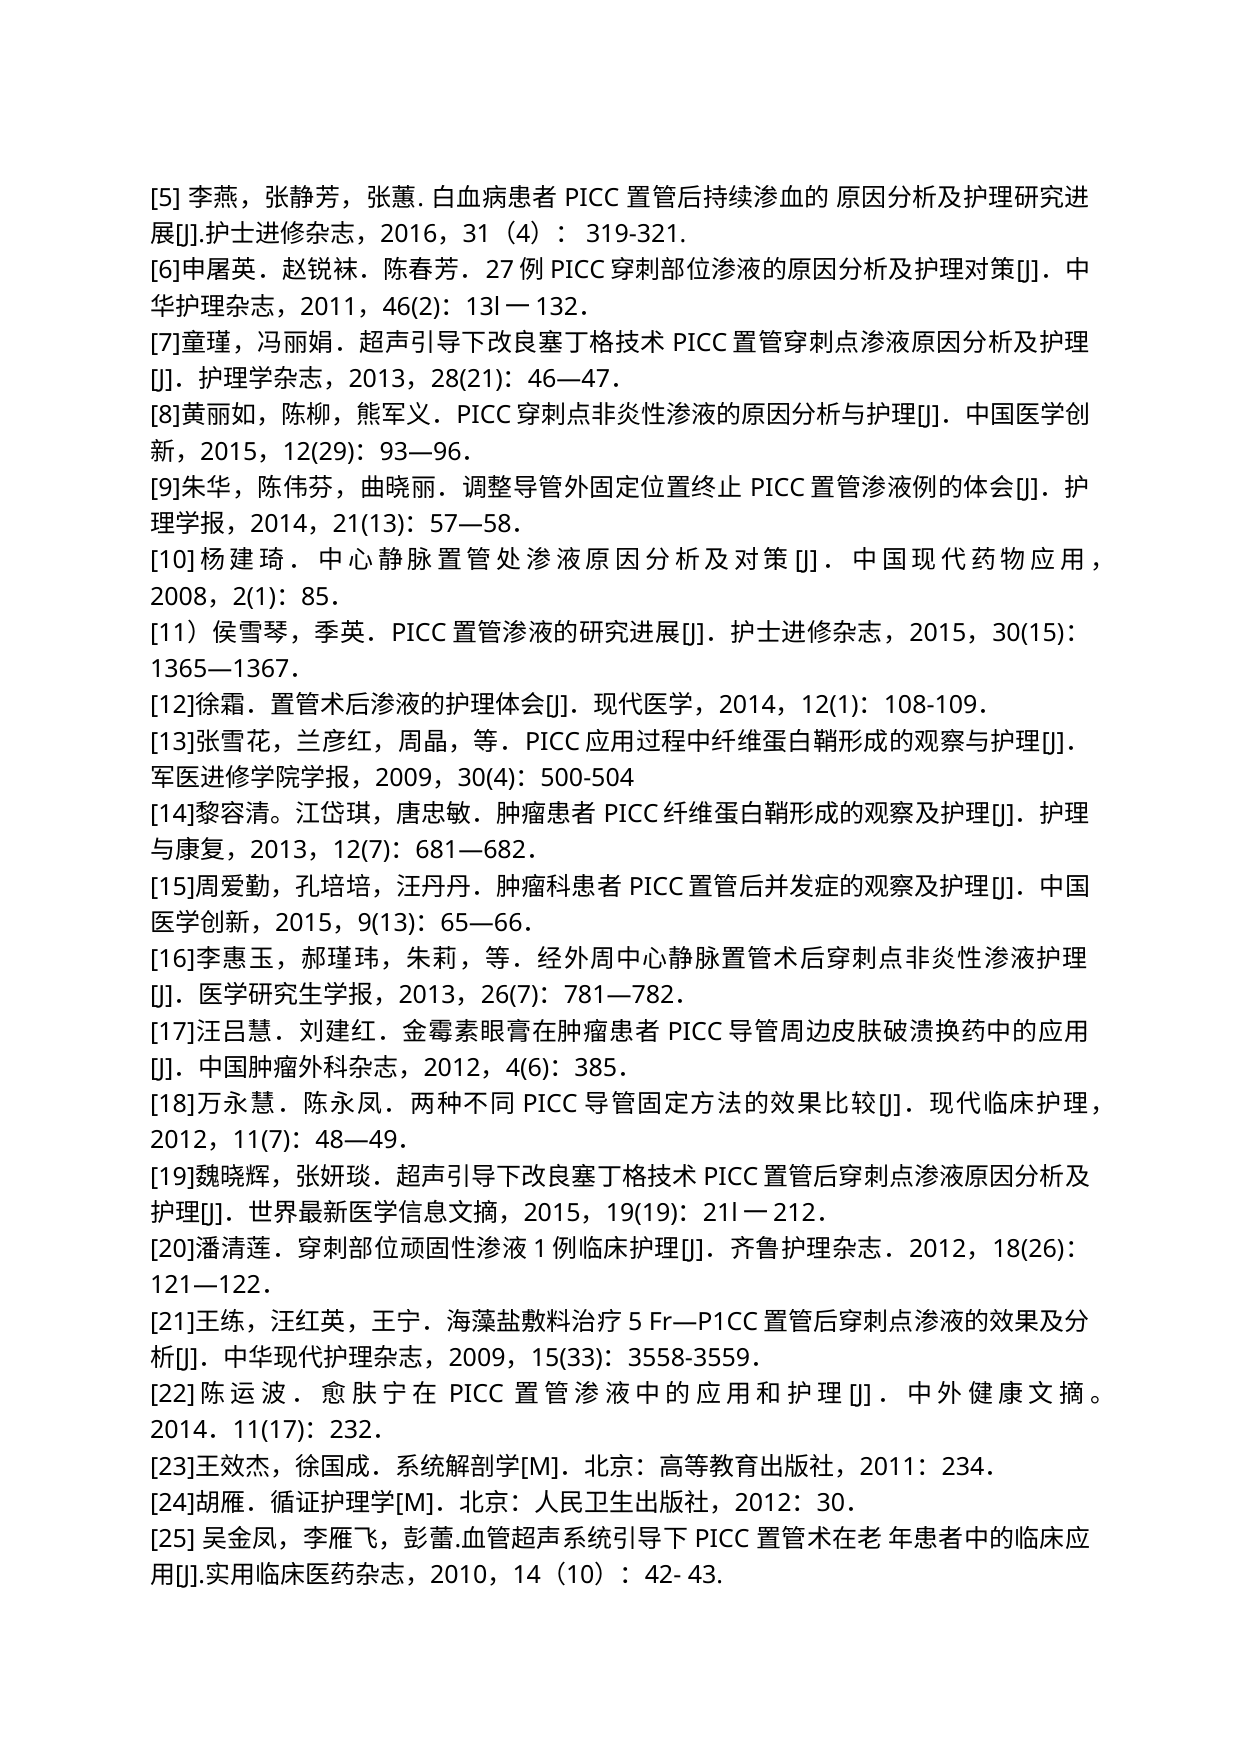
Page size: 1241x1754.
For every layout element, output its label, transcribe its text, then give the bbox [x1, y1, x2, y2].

list [7]童瑾，冯丽娟．超声引导下改良塞丁格技术PICC置管穿刺点渗液原因分析及护理[J]．护理学杂志，2013，28(21)：46—47． [150, 322, 1090, 395]
list [22]陈运波．愈肤宁在PICC置管渗液中的应用和护理[J]．中外健康文摘。2014．11(17)：232． [150, 1373, 1090, 1446]
list [8]黄丽如，陈柳，熊军义．PICC穿刺点非炎性渗液的原因分析与护理[J]．中国医学创新，2015，12(29)：93—96． [150, 395, 1090, 467]
list [10]杨建琦．中心静脉置管处渗液原因分析及对策[J]．中国现代药物应用，2008，2(1)：85． [150, 540, 1090, 612]
list [24]胡雁．循证护理学[M]．北京：人民卫生出版社，2012：30． [150, 1482, 1090, 1518]
list [18]万永慧．陈永凤．两种不同PICC导管固定方法的效果比较[J]．现代临床护理，2012，11(7)：48—49． [150, 1083, 1090, 1156]
list [6]申屠英．赵锐袜．陈春芳．27例PICC穿刺部位渗液的原因分析及护理对策[J]．中华护理杂志，2011，46(2)：13l一132． [150, 250, 1090, 322]
list [11）侯雪琴，季英．PICC置管渗液的研究进展[J]．护士进修杂志，2015，30(15)：1365—1367． [150, 612, 1090, 685]
list [13]张雪花，兰彦红，周晶，等．PICC应用过程中纤维蛋白鞘形成的观察与护理[J]．军医进修学院学报，2009，30(4)：500-504 [150, 721, 1090, 793]
list [23]王效杰，徐国成．系统解剖学[M]．北京：高等教育出版社，2011：234． [150, 1446, 1090, 1482]
list [21]王练，汪红英，王宁．海藻盐敷料治疗5 Fr—P1CC置管后穿刺点渗液的效果及分析[J]．中华现代护理杂志，2009，15(33)：3558-3559． [150, 1301, 1090, 1373]
list [12]徐霜．置管术后渗液的护理体会[J]．现代医学，2014，12(1)：108-109． [150, 685, 1090, 721]
list [15]周爱勤，孔培培，汪丹丹．肿瘤科患者PICC置管后并发症的观察及护理[J]．中国医学创新，2015，9(13)：65—66． [150, 866, 1090, 938]
list [20]潘清莲．穿刺部位顽固性渗液1例临床护理[J]．齐鲁护理杂志．2012，18(26)：121—122． [150, 1228, 1090, 1301]
list [14]黎容清。江岱琪，唐忠敏．肿瘤患者PICC纤维蛋白鞘形成的观察及护理[J]．护理与康复，2013，12(7)：681—682． [150, 793, 1090, 866]
list [16]李惠玉，郝瑾玮，朱莉，等．经外周中心静脉置管术后穿刺点非炎性渗液护理[J]．医学研究生学报，2013，26(7)：781—782． [150, 938, 1090, 1011]
list [19]魏晓辉，张妍琰．超声引导下改良塞丁格技术PICC置管后穿刺点渗液原因分析及护理[J]．世界最新医学信息文摘，2015，19(19)：21l一212． [150, 1156, 1090, 1228]
list [9]朱华，陈伟芬，曲晓丽．调整导管外固定位置终止PICC置管渗液例的体会[J]．护理学报，2014，21(13)：57—58． [150, 467, 1090, 540]
list [25] 吴金凤，李雁飞，彭蕾.血管超声系统引导下 PICC 置管术在老 年患者中的临床应用[J].实用临床医药杂志，2010，14（10）：42- 43. [150, 1518, 1090, 1591]
list [5] 李燕，张静芳，张蕙. 白血病患者 PICC 置管后持续渗血的 原因分析及护理研究进展[J].护士进修杂志，2016，31（4）： 319-321. [150, 177, 1090, 250]
list [17]汪吕慧．刘建红．金霉素眼膏在肿瘤患者PICC导管周边皮肤破溃换药中的应用[J]．中国肿瘤外科杂志，2012，4(6)：385． [150, 1011, 1090, 1083]
